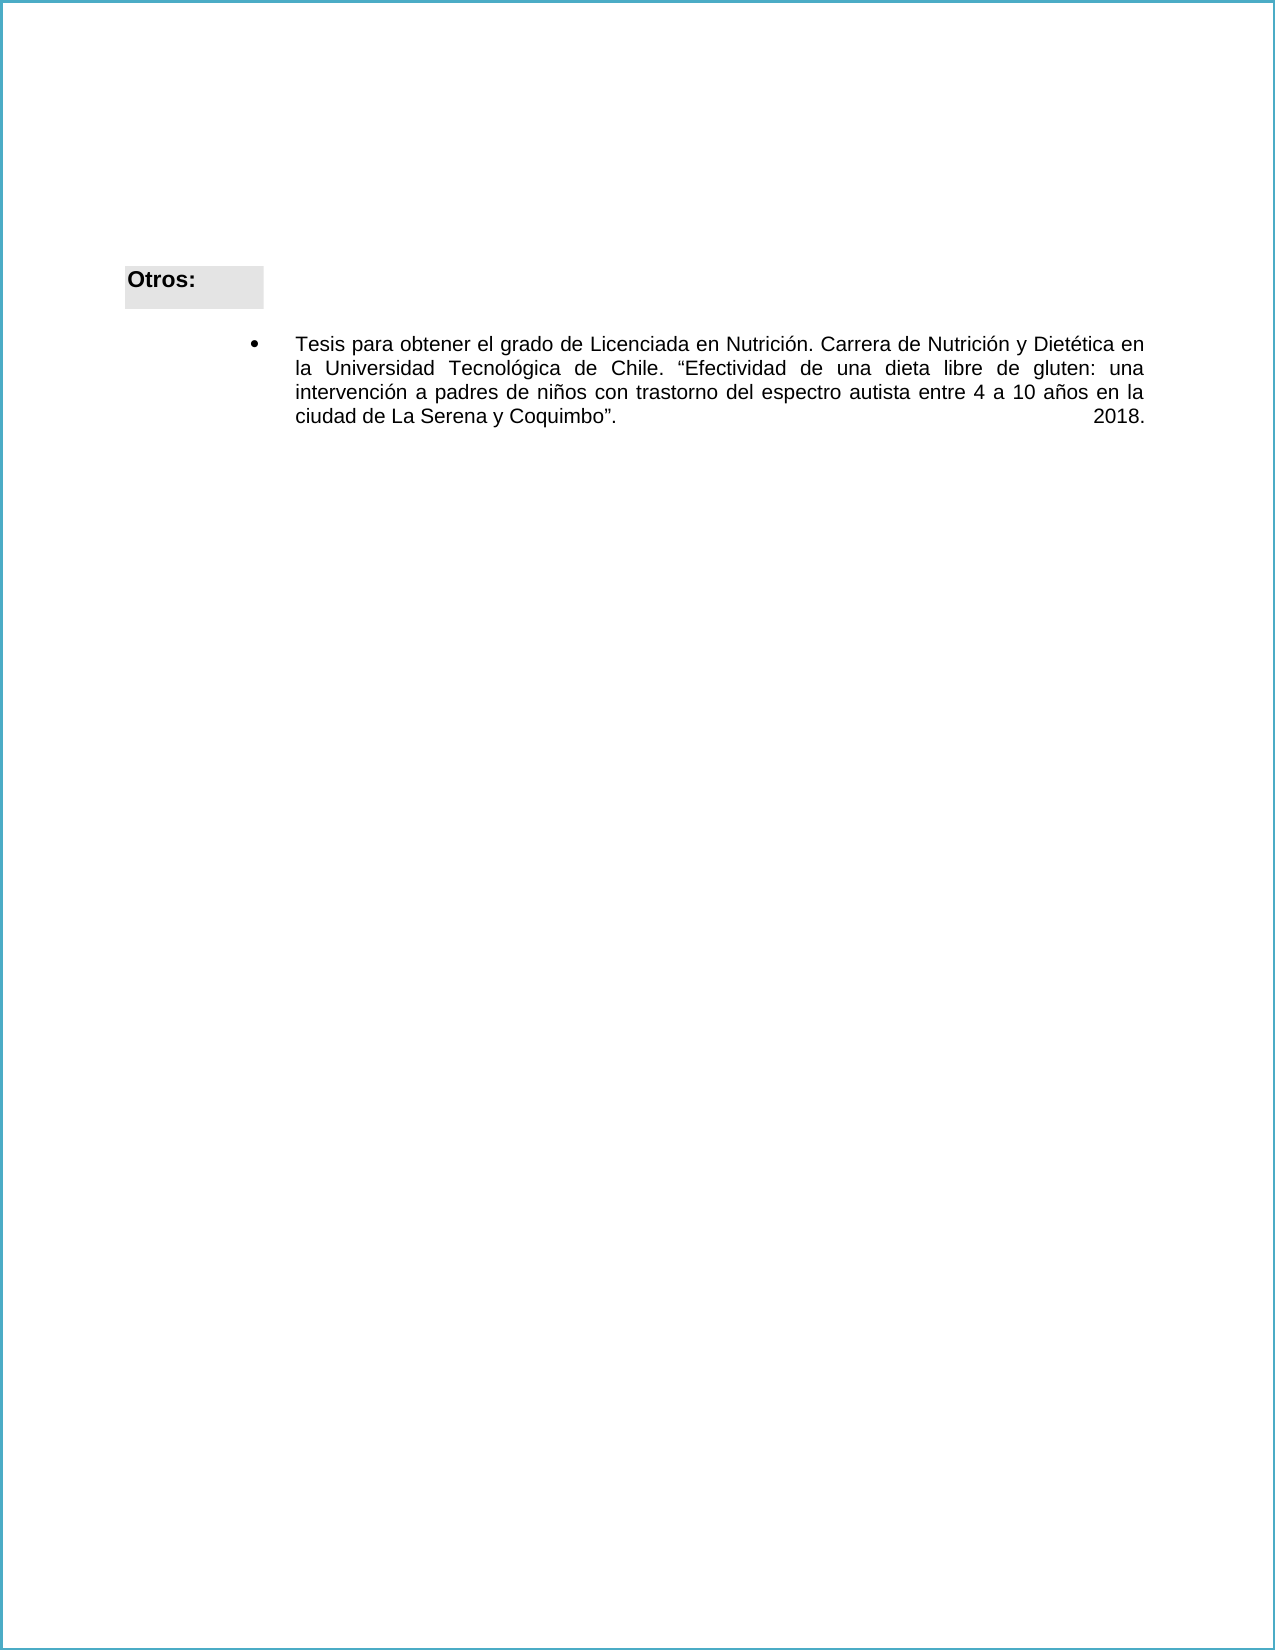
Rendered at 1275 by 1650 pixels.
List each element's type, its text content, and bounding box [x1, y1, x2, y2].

list Tesis para obtener el grado de Licenciada en Nutrición. Carrera de Nutrición y Dietética en la Universidad Tecnológica de Chile. “Efectividad de una dieta libre de gluten: una intervención a padres de niños con trastorno del espectro autista entre 4 a 10 años en la ciudad de La Serena y Coquimbo”. 2018. [251, 332, 1146, 427]
